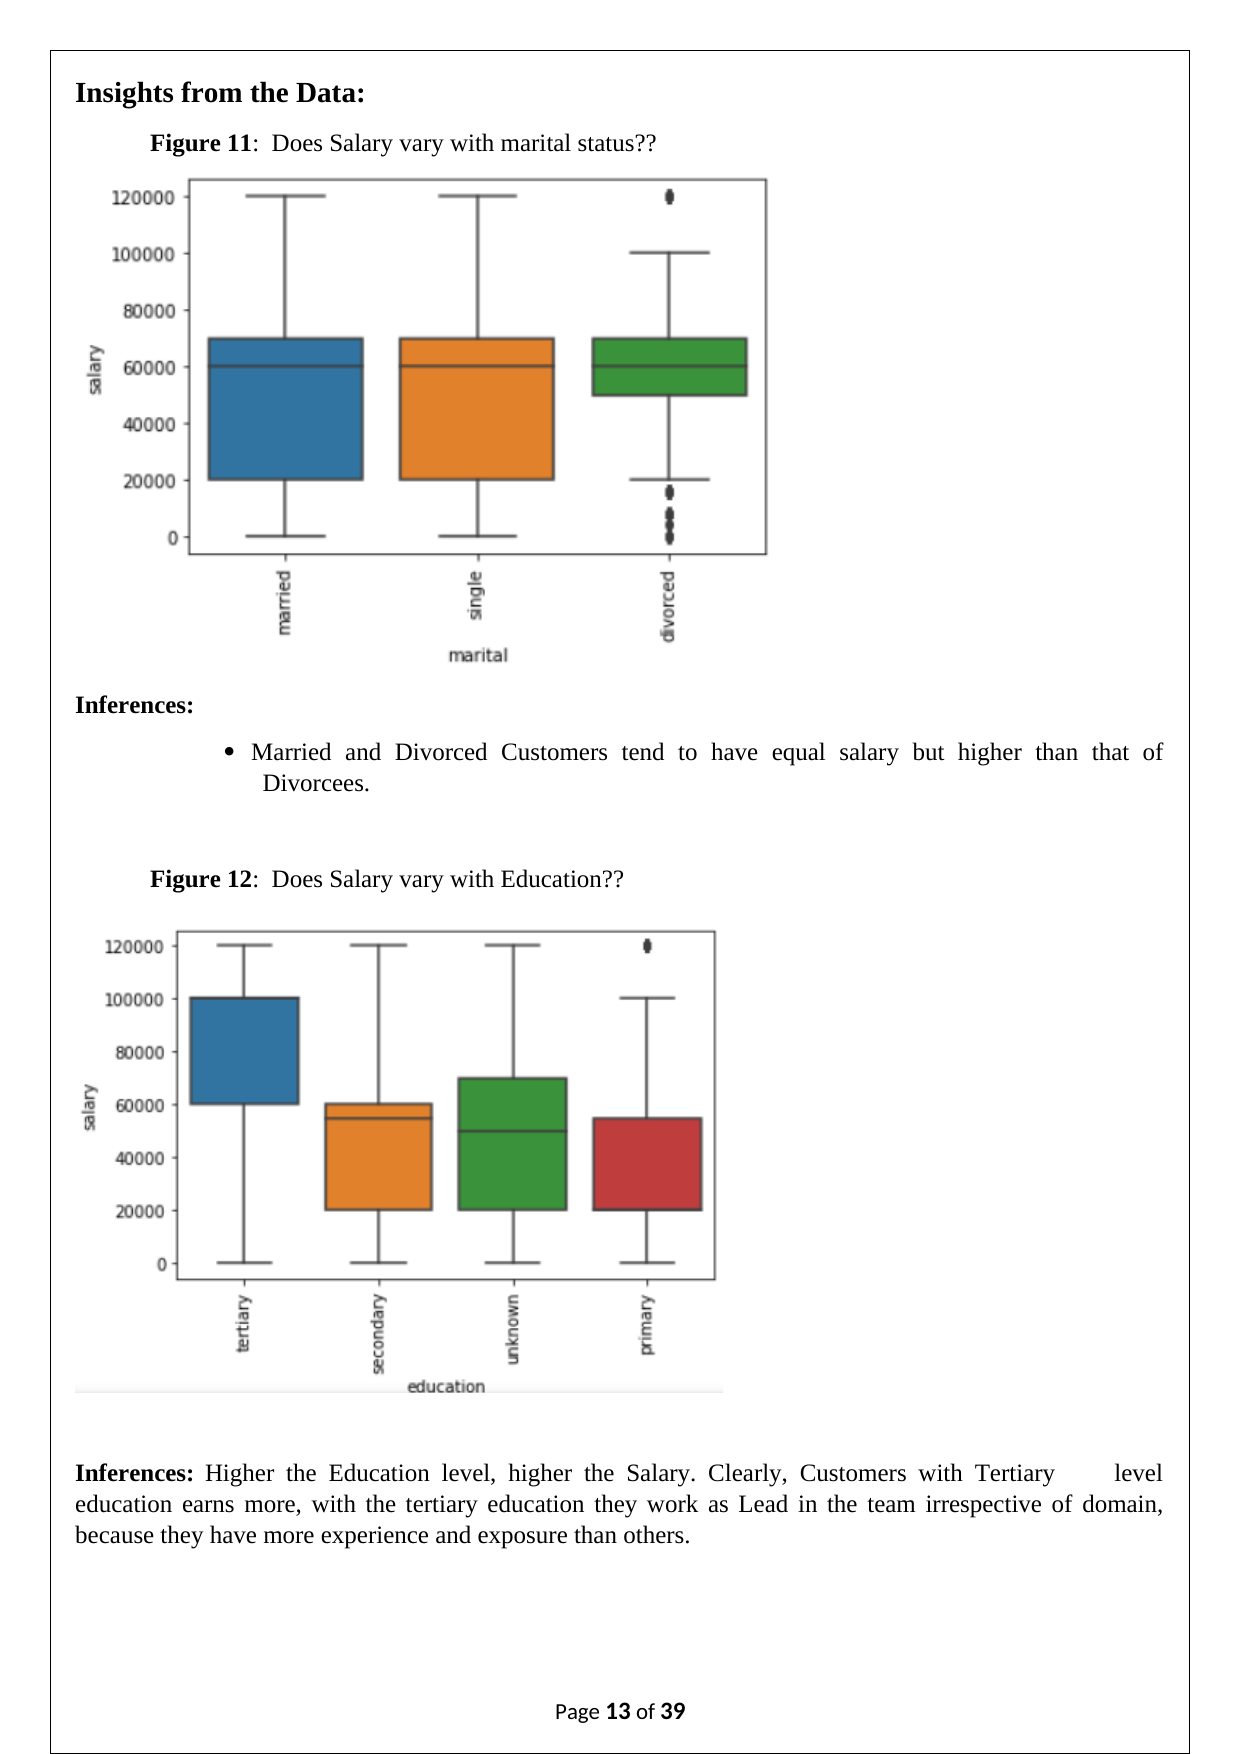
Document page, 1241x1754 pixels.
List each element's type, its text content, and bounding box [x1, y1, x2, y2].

text Figure 11: Does Salary vary with marital status?? [75, 128, 1165, 157]
list Married and Divorced Customers tend to have equal salary but higher than that of Divorcees. [225, 737, 1165, 797]
text Insights from the Data: [75, 75, 1165, 108]
picture [75, 911, 724, 1393]
text Inferences: Higher the Education level, higher the Salary. Clearly, Customers with Tertiary level education earns more, with the tertiary education they work as Lead in the team irrespective of domain, because they have more experience and exposure than others. [75, 1458, 1165, 1549]
text Inferences: [75, 690, 1165, 718]
text Figure 12: Does Salary vary with Education?? [75, 864, 1165, 893]
picture [75, 175, 775, 671]
